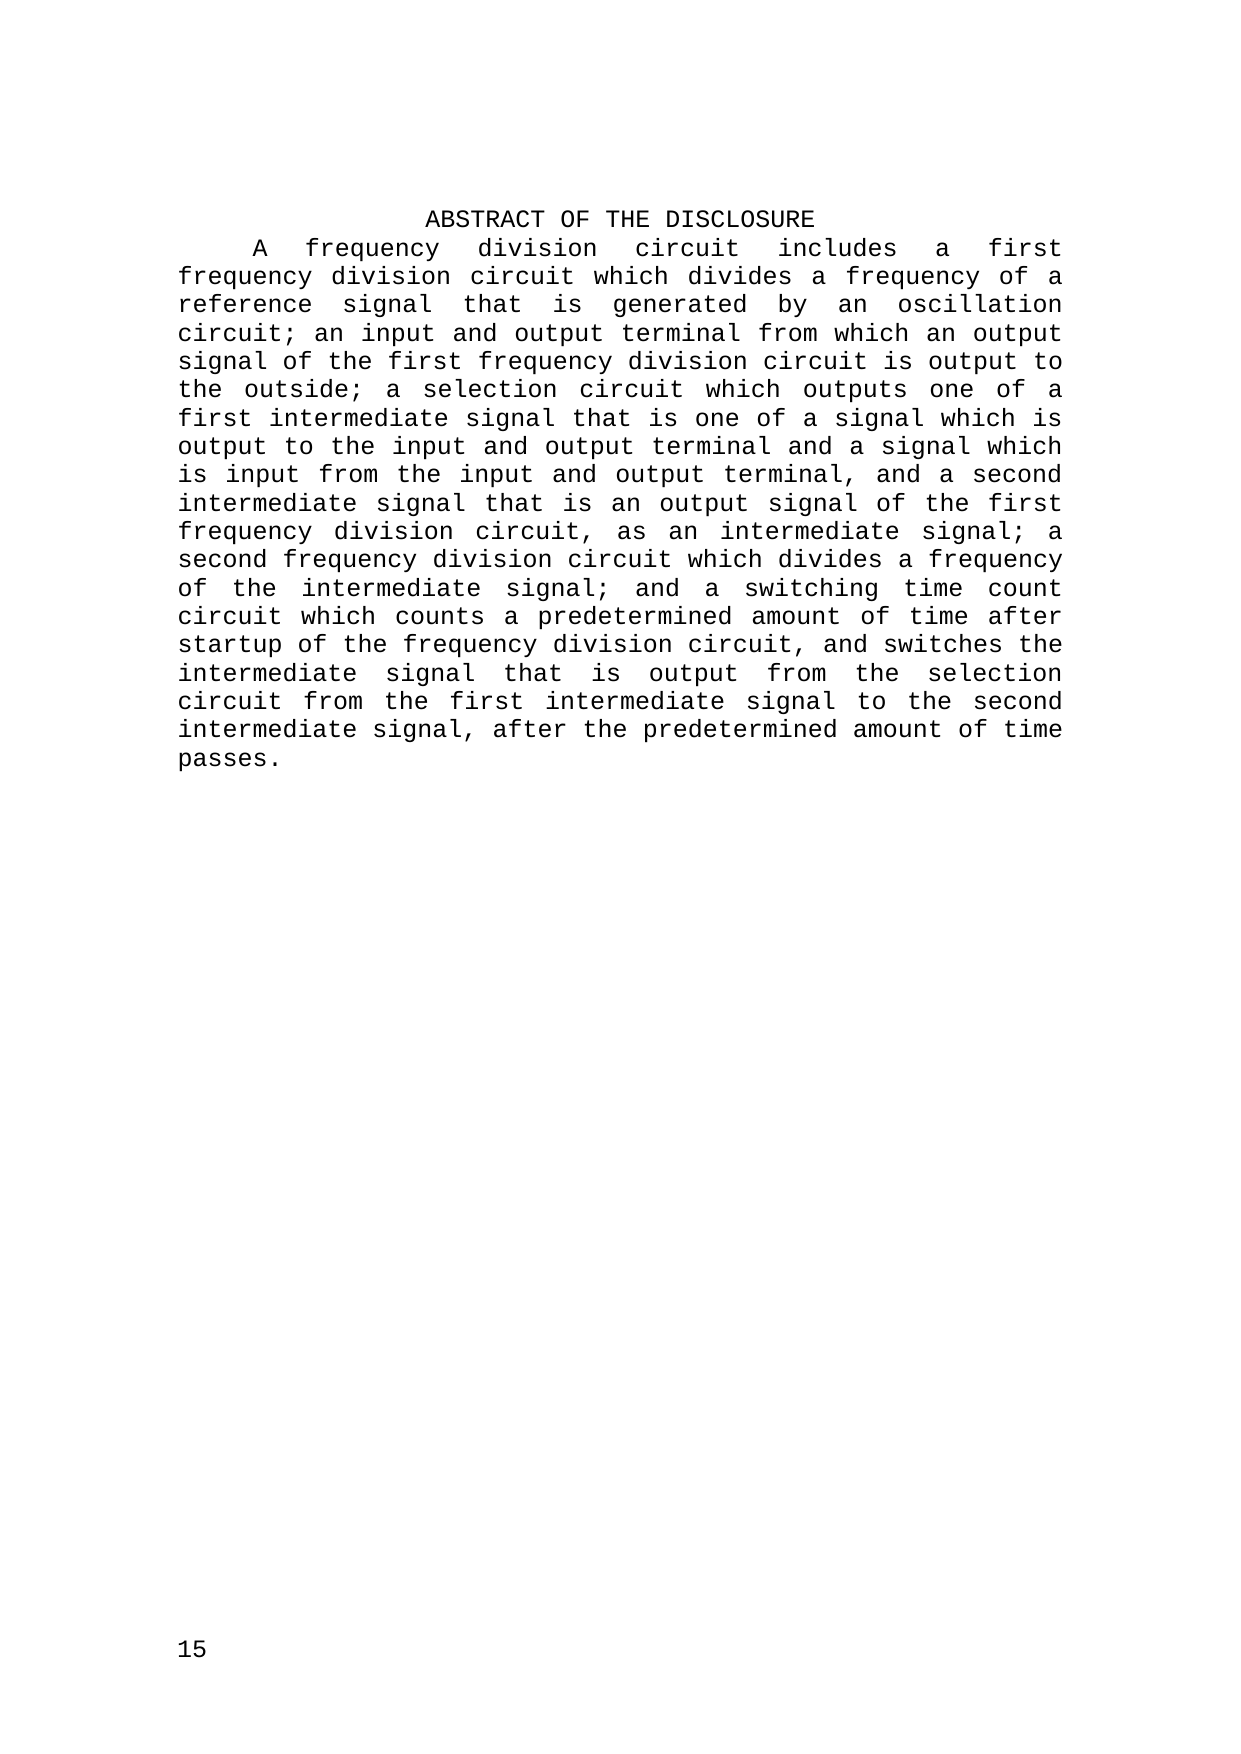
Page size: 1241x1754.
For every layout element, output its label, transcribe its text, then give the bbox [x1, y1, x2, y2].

text A frequency division circuit includes a first frequency division circuit which divides a frequency of a reference signal that is generated by an oscillation circuit; an input and output terminal from which an output signal of the first frequency division circuit is output to the outside; a selection circuit which outputs one of a first intermediate signal that is one of a signal which is output to the input and output terminal and a signal which is input from the input and output terminal, and a second intermediate signal that is an output signal of the first frequency division circuit, as an intermediate signal; a second frequency division circuit which divides a frequency of the intermediate signal; and a switching time count circuit which counts a predetermined amount of time after startup of the frequency division circuit, and switches the intermediate signal that is output from the selection circuit from the first intermediate signal to the second intermediate signal, after the predetermined amount of time passes. [177, 235, 1063, 773]
text ABSTRACT OF THE DISCLOSURE [177, 207, 1063, 235]
